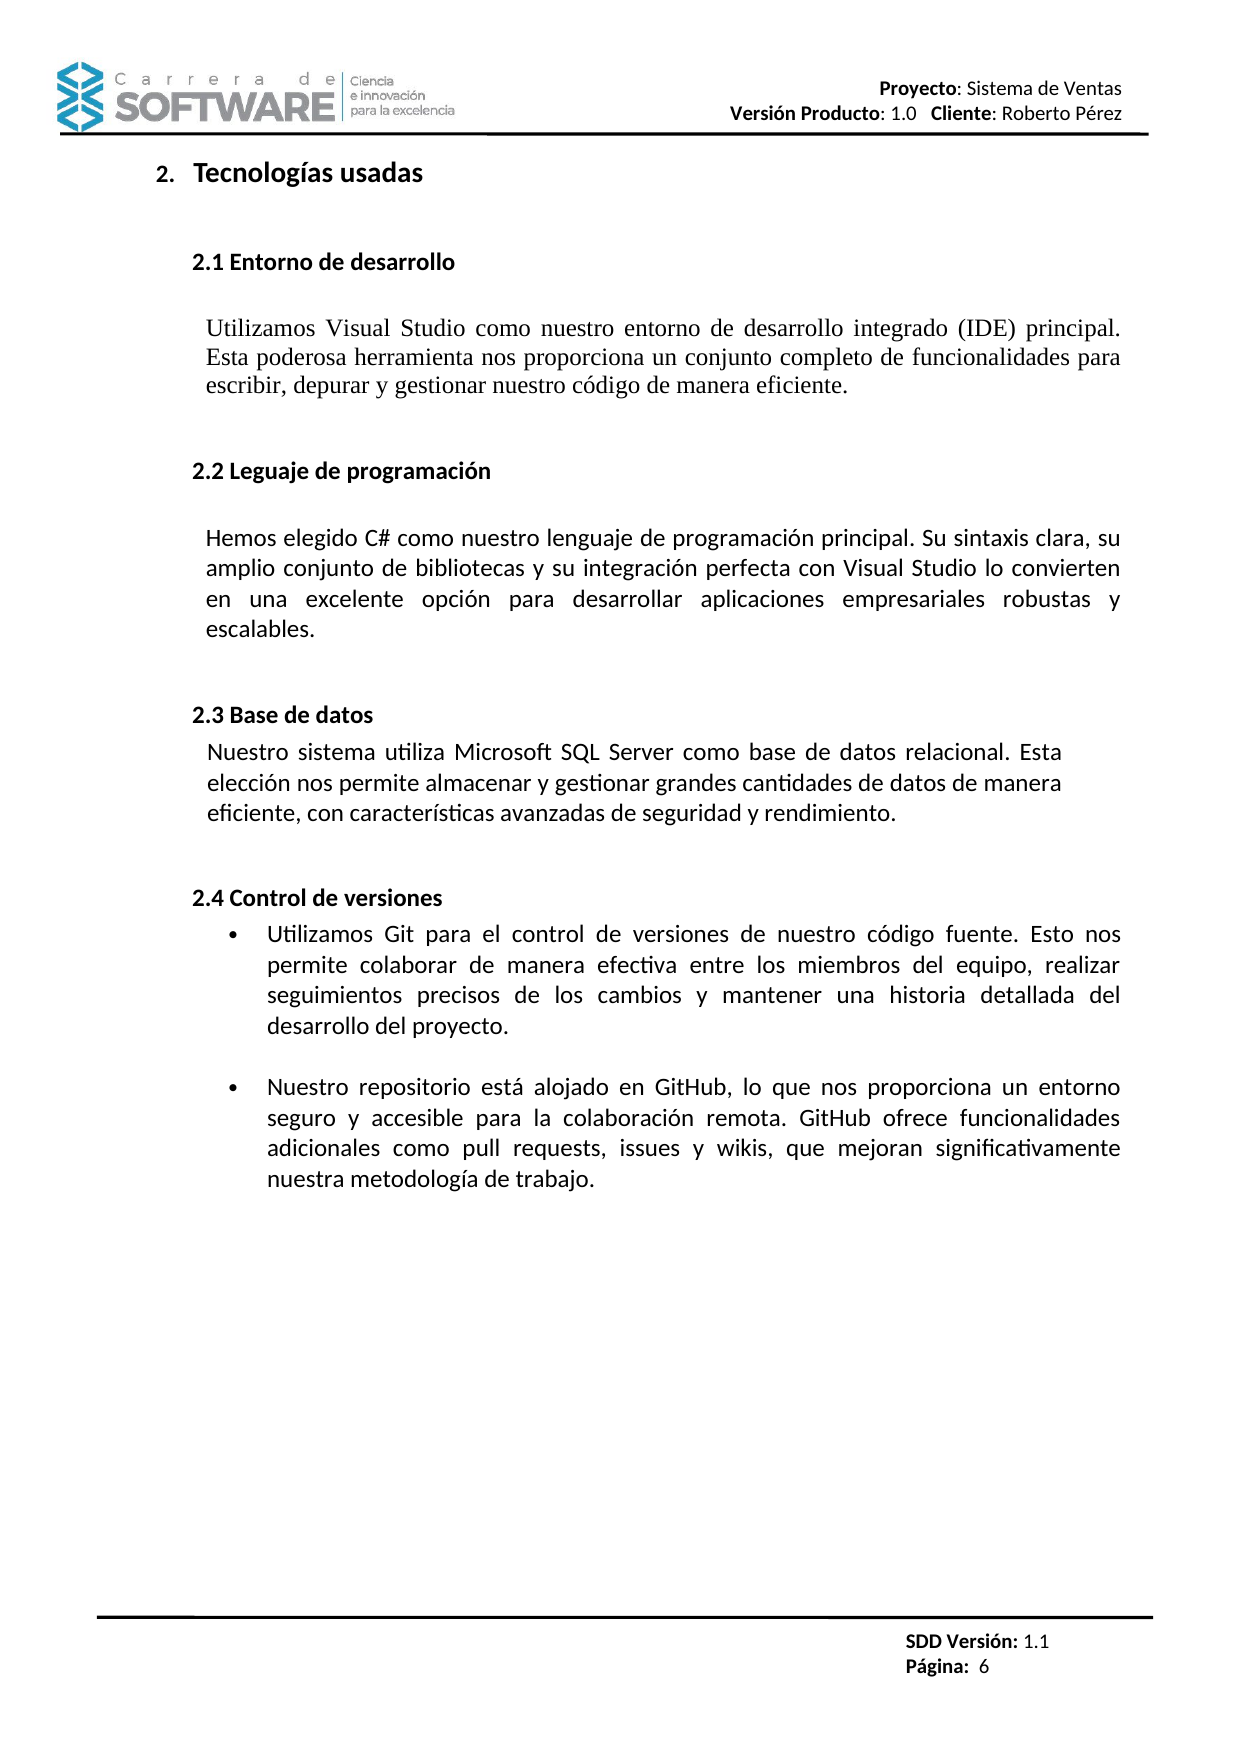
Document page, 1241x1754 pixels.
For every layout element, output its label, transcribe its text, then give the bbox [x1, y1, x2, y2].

subtitle Base de datos [192, 700, 1122, 730]
list Utilizamos Git para el control de versiones de nuestro código fuente. Esto nos permite colaborar de manera efectiva entre los miembros del equipo, realizar seguimientos precisos de los cambios y mantener una historia detallada del desarrollo del proyecto. [229, 918, 1122, 1041]
picture [46, 46, 461, 154]
text Nuestro sistema utiliza Microsoft SQL Server como base de datos relacional. Esta elección nos permite almacenar y gestionar grandes cantidades de datos de manera eficiente, con características avanzadas de seguridad y rendimiento. [207, 736, 1063, 828]
list Nuestro repositorio está alojado en GitHub, lo que nos proporciona un entorno seguro y accesible para la colaboración remota. GitHub ofrece funcionalidades adicionales como pull requests, issues y wikis, que mejoran significativamente nuestra metodología de trabajo. [229, 1071, 1122, 1193]
subtitle Control de versiones [192, 882, 1122, 912]
subtitle Leguaje de programación [192, 455, 1122, 485]
text Hemos elegido C# como nuestro lenguaje de programación principal. Su sintaxis clara, su amplio conjunto de bibliotecas y su integración perfecta con Visual Studio lo convierten en una excelente opción para desarrollar aplicaciones empresariales robustas y escalables. [206, 522, 1122, 644]
text Utilizamos Visual Studio como nuestro entorno de desarrollo integrado (IDE) principal. Esta poderosa herramienta nos proporciona un conjunto completo de funcionalidades para escribir, depurar y gestionar nuestro código de manera eficiente. [206, 313, 1122, 399]
subtitle Tecnologías usadas [156, 154, 1122, 190]
subtitle Entorno de desarrollo [192, 246, 1122, 276]
